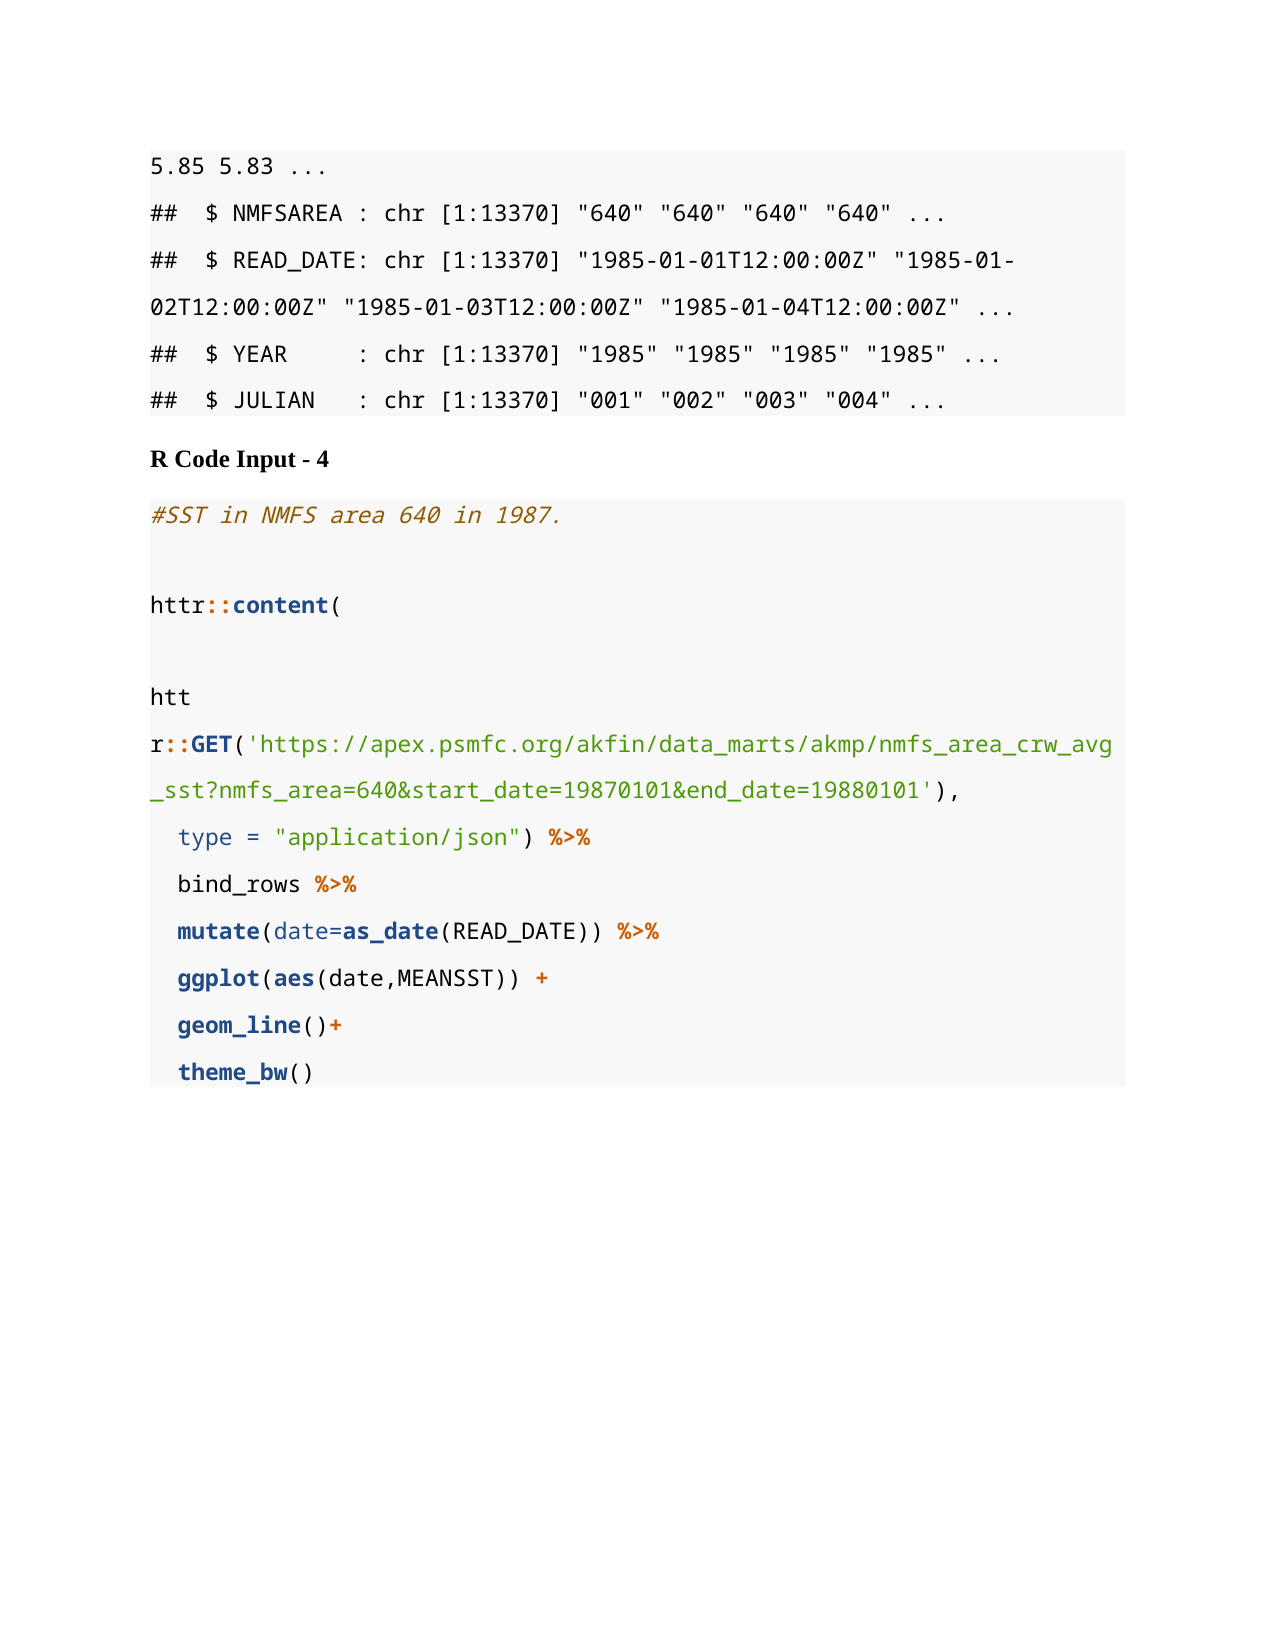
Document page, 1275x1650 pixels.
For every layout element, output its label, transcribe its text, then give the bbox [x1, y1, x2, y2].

text #SST in NMFS area 640 in 1987. httr::content( httr::GET('https://apex.psmfc.org/akfin/data_marts/akmp/nmfs_area_crw_avg_sst?nmfs_area=640&start_date=19870101&end_date=19880101'), type = "application/json") %>% bind_rows %>% mutate(date=as_date(READ_DATE)) %>% ggplot(aes(date,MEANSST)) + geom_line()+ theme_bw() [150, 499, 1125, 1087]
text R Code Input - 4 [150, 444, 1125, 472]
